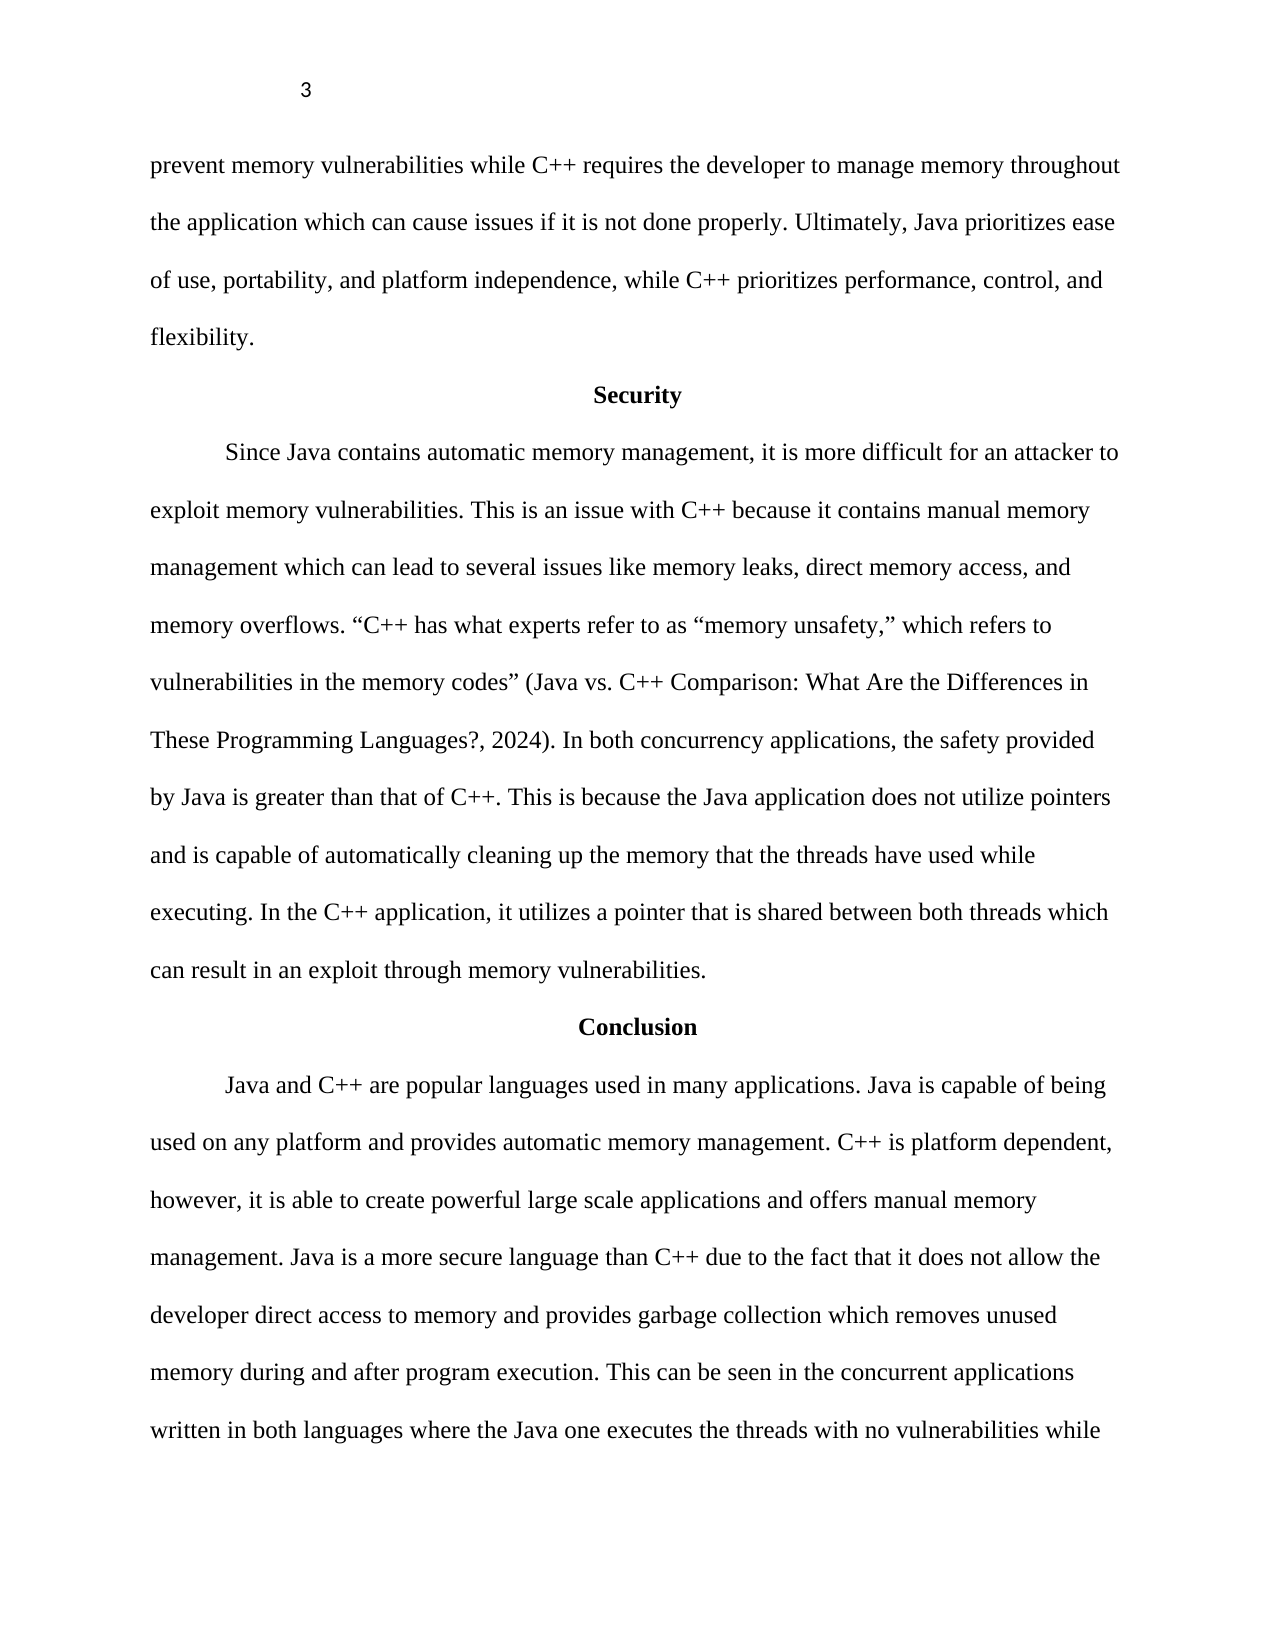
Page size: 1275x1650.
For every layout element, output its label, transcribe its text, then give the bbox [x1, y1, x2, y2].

text Since Java contains automatic memory management, it is more difficult for an attacker to exploit memory vulnerabilities. This is an issue with C++ because it contains manual memory management which can lead to several issues like memory leaks, direct memory access, and memory overflows. “C++ has what experts refer to as “memory unsafety,” which refers to vulnerabilities in the memory codes” (Java vs. C++ Comparison: What Are the Differences in These Programming Languages?, 2024). In both concurrency applications, the safety provided by Java is greater than that of C++. This is because the Java application does not utilize pointers and is capable of automatically cleaning up the memory that the threads have used while executing. In the C++ application, it utilizes a pointer that is shared between both threads which can result in an exploit through memory vulnerabilities. [150, 437, 1125, 984]
text Conclusion [150, 1012, 1125, 1041]
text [150, 150, 1125, 351]
text Security [150, 380, 1125, 409]
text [150, 1070, 1125, 1444]
